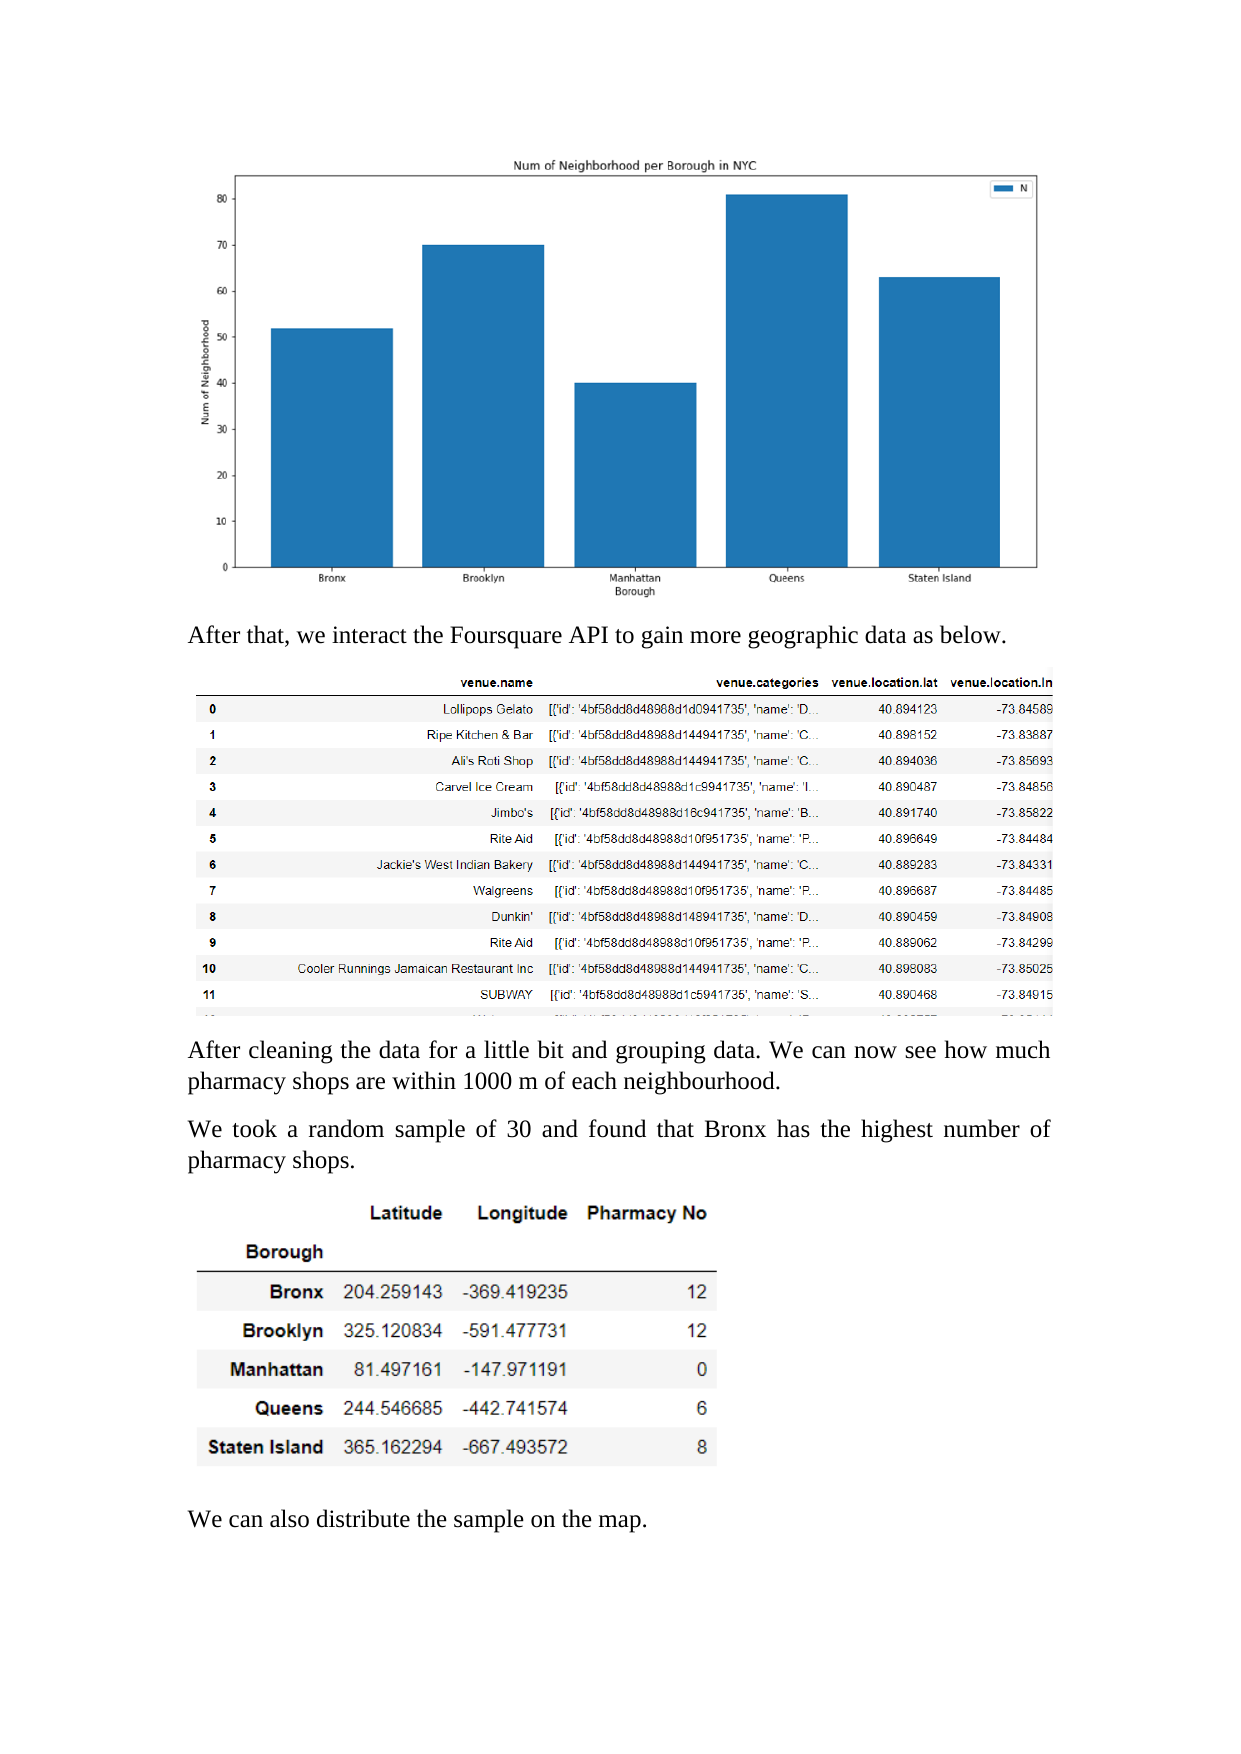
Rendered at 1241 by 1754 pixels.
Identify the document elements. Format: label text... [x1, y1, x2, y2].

picture [187, 667, 1053, 1016]
text We took a random sample of 30 and found that Bronx has the highest number of pharmacy shops. [187, 1114, 1053, 1173]
text After cleaning the data for a little bit and grouping data. We can now see how much pharmacy shops are within 1000 m of each neighbourhood. [187, 1035, 1053, 1095]
picture [187, 150, 1053, 602]
text We can also distribute the sample on the map. [187, 1504, 1053, 1533]
picture [187, 1192, 742, 1485]
text After that, we interact the Foursquare API to gain more geographic data as below. [187, 620, 1053, 649]
